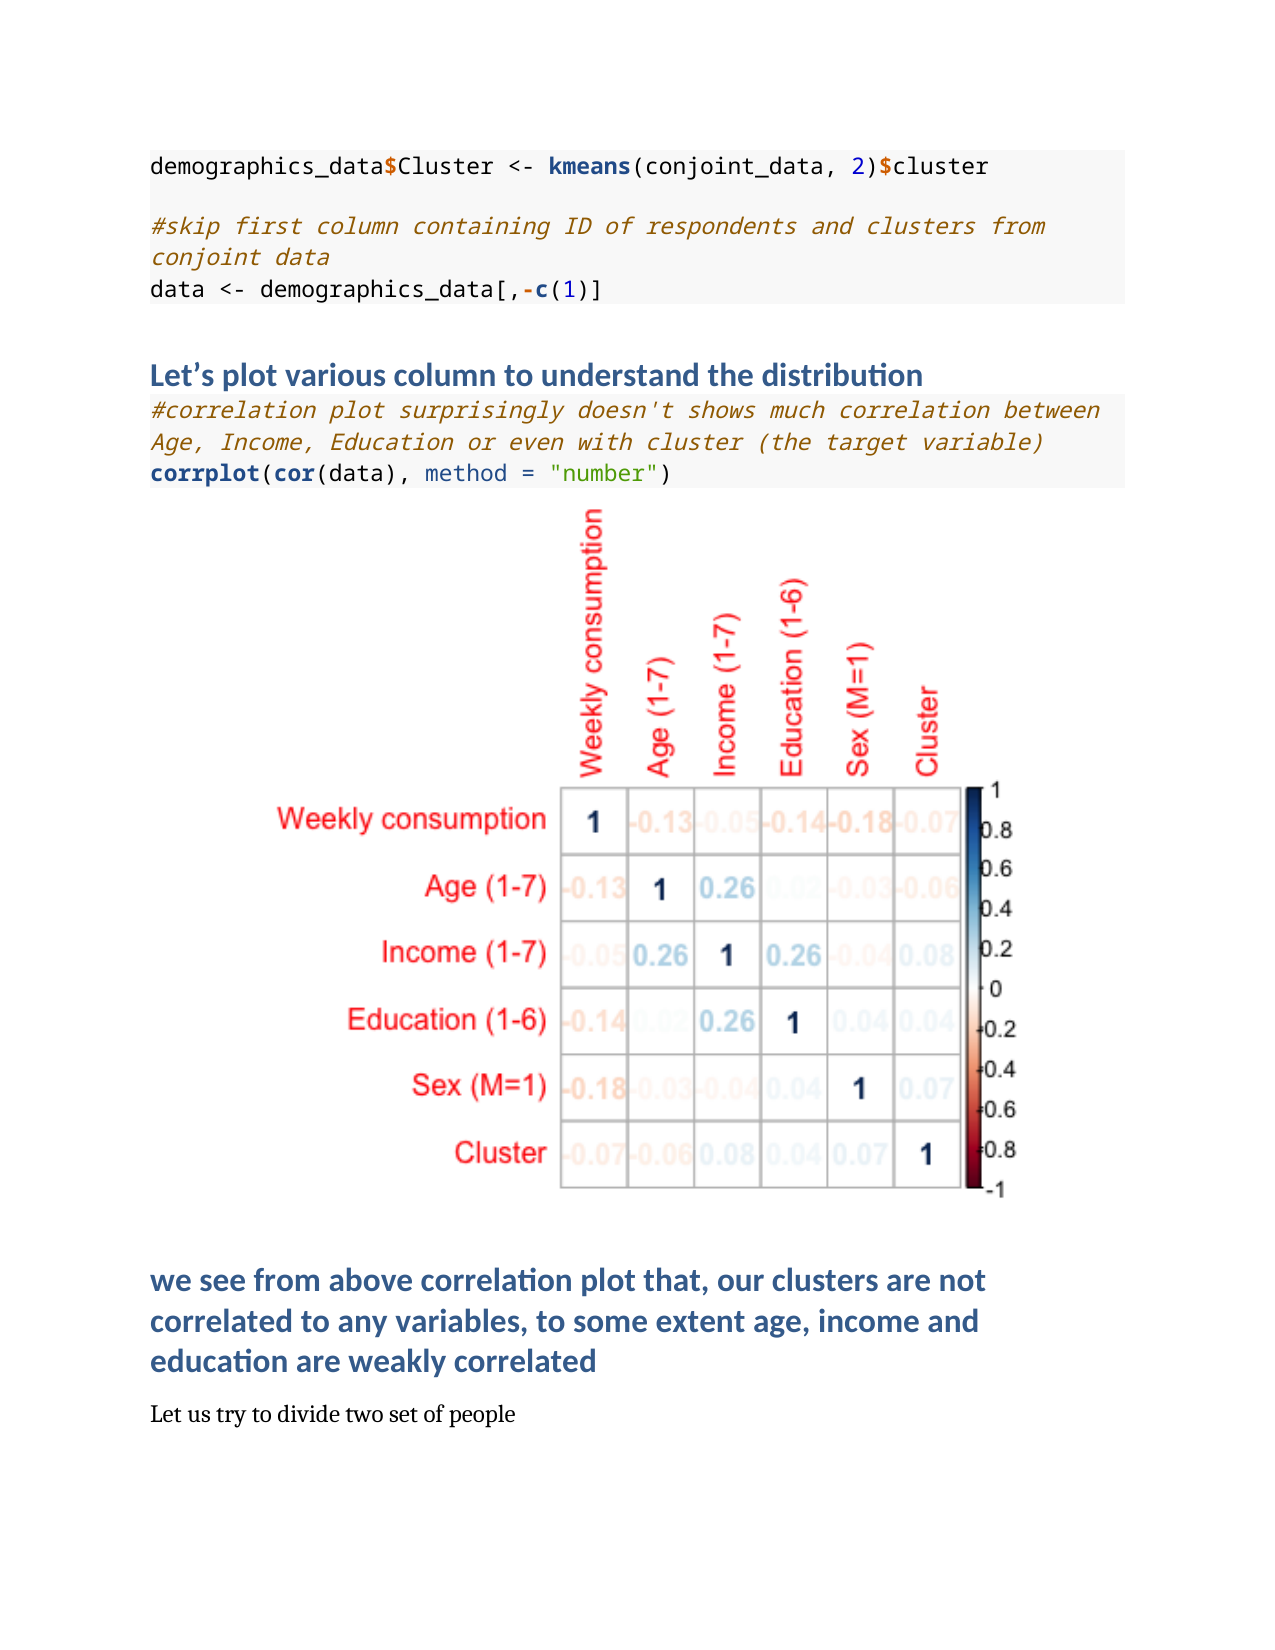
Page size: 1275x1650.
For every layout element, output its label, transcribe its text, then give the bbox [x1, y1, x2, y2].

text Let us try to divide two set of people [150, 1400, 1125, 1429]
text #correlation plot surprisingly doesn't shows much correlation between Age, Income, Education or even with cluster (the target variable) corrplot(cor(data), method = "number") [150, 394, 1125, 488]
subtitle we see from above correlation plot that, our clusters are not correlated to any variables, to some extent age, income and education are weakly correlated [150, 1259, 1125, 1381]
subtitle Let’s plot various column to understand the distribution [150, 354, 1125, 394]
picture [168, 509, 1044, 1209]
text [150, 150, 1125, 304]
